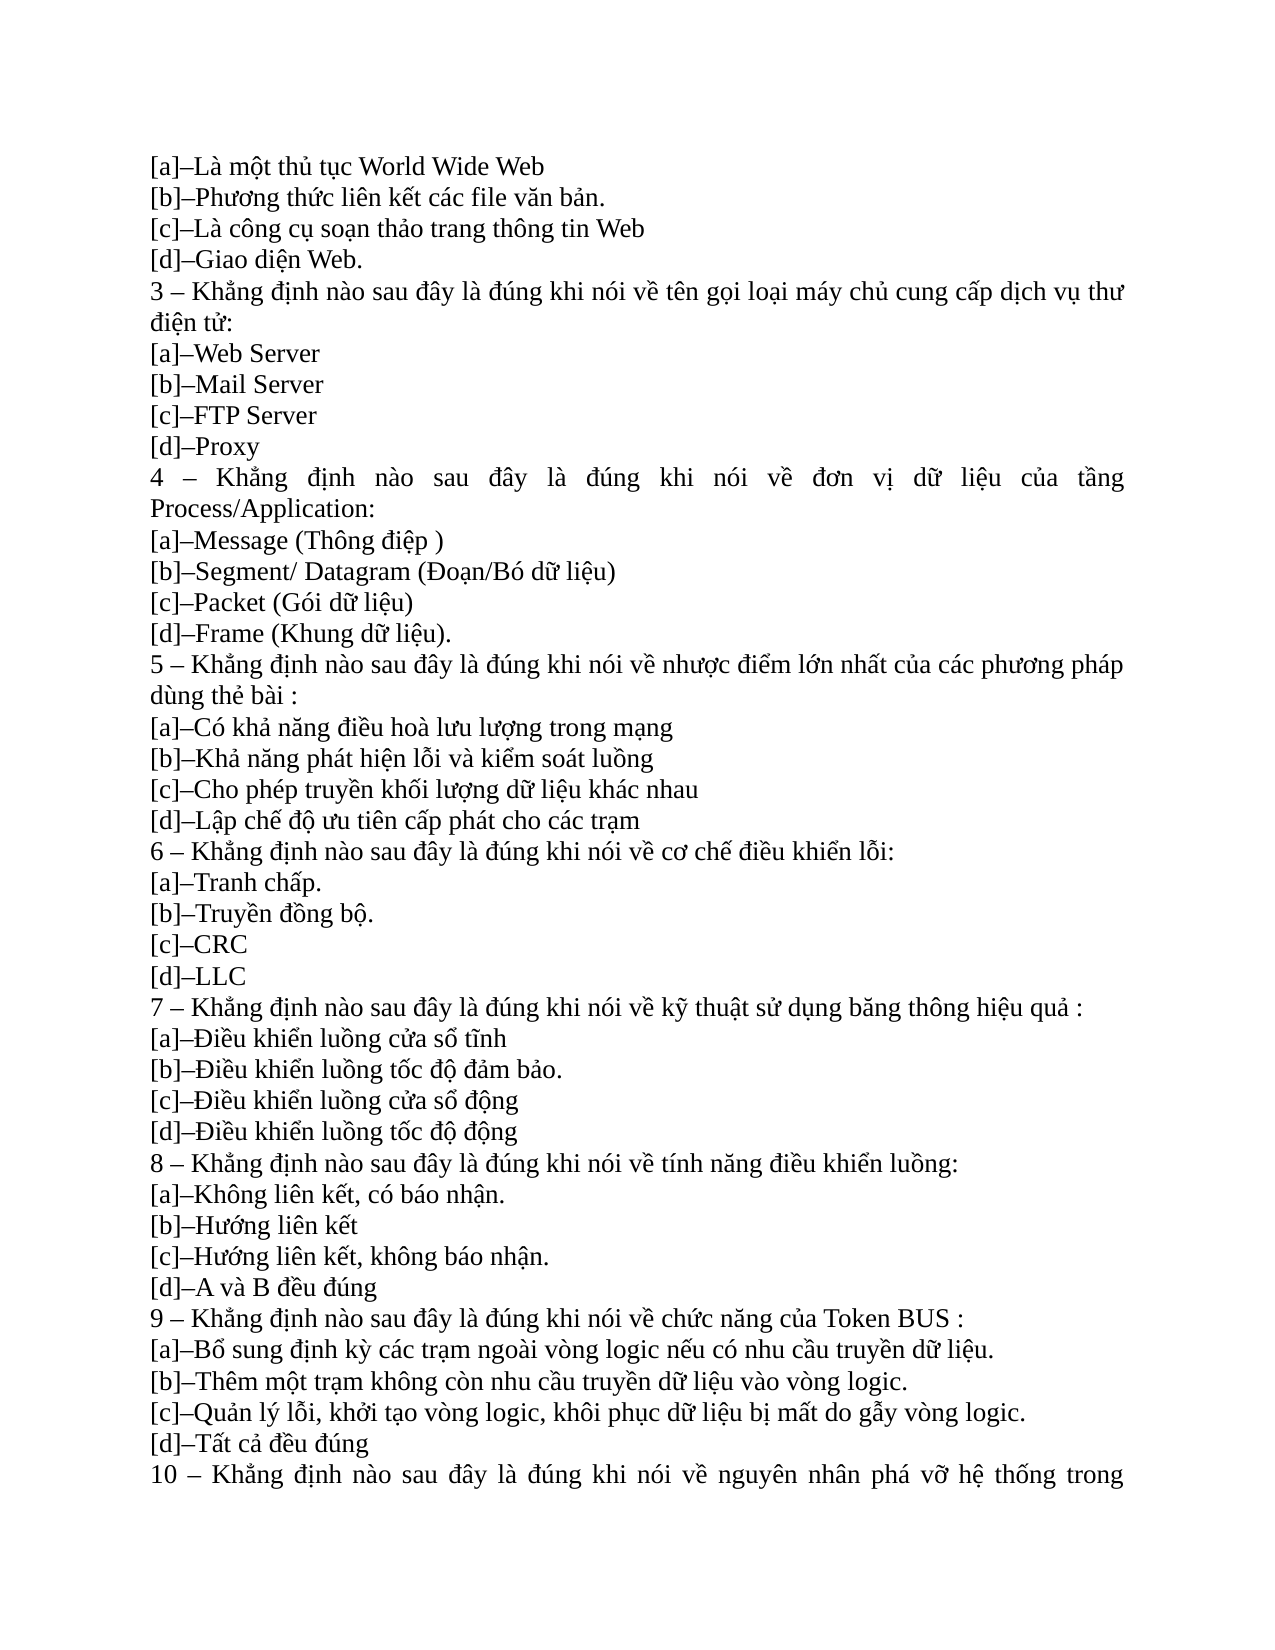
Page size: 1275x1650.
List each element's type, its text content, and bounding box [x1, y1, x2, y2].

list 5 – Khẳng định nào sau đây là đúng khi nói về nhược điểm lớn nhất của các phương pháp dùng thẻ bài : [150, 648, 1125, 711]
list [a]–Tranh chấp. [150, 866, 1125, 897]
list [d]–A và B đều đúng [150, 1271, 1125, 1302]
list [c]–Điều khiển luồng cửa sổ động [150, 1084, 1125, 1116]
list [d]–Frame (Khung dữ liệu). [150, 617, 1125, 648]
list 7 – Khẳng định nào sau đây là đúng khi nói về kỹ thuật sử dụng băng thông hiệu quả : [150, 991, 1125, 1022]
list [c]–Quản lý lỗi, khởi tạo vòng logic, khôi phục dữ liệu bị mất do gẫy vòng logic. [150, 1396, 1125, 1427]
list [a]–Điều khiển luồng cửa sổ tĩnh [150, 1022, 1125, 1053]
list [b]–Điều khiển luồng tốc độ đảm bảo. [150, 1053, 1125, 1084]
list [b]–Segment/ Datagram (Đoạn/Bó dữ liệu) [150, 555, 1125, 586]
list 3 – Khẳng định nào sau đây là đúng khi nói về tên gọi loại máy chủ cung cấp dịch vụ thư điện tử: [150, 274, 1125, 337]
list [a]–Là một thủ tục World Wide Web [150, 150, 1125, 181]
list [c]–Packet (Gói dữ liệu) [150, 586, 1125, 617]
list [c]–Hướng liên kết, không báo nhận. [150, 1240, 1125, 1271]
list [d]–LLC [150, 960, 1125, 991]
list [b]–Mail Server [150, 368, 1125, 399]
list [d]–Giao diện Web. [150, 243, 1125, 274]
list [c]–CRC [150, 929, 1125, 960]
list 9 – Khẳng định nào sau đây là đúng khi nói về chức năng của Token BUS : [150, 1302, 1125, 1333]
list [b]–Phương thức liên kết các file văn bản. [150, 181, 1125, 212]
list [a]–Có khả năng điều hoà lưu lượng trong mạng [150, 711, 1125, 742]
list [b]–Khả năng phát hiện lỗi và kiểm soát luồng [150, 742, 1125, 773]
list [b]–Thêm một trạm không còn nhu cầu truyền dữ liệu vào vòng logic. [150, 1365, 1125, 1396]
list 4 – Khẳng định nào sau đây là đúng khi nói về đơn vị dữ liệu của tầng Process/Application: [150, 461, 1125, 524]
list 8 – Khẳng định nào sau đây là đúng khi nói về tính năng điều khiển luồng: [150, 1147, 1125, 1178]
list [d]–Proxy [150, 430, 1125, 461]
list [c]–Cho phép truyền khối lượng dữ liệu khác nhau [150, 773, 1125, 804]
list [c]–FTP Server [150, 399, 1125, 430]
list [a]–Message (Thông điệp ) [150, 524, 1125, 555]
list [b]–Hướng liên kết [150, 1209, 1125, 1240]
list [d]–Điều khiển luồng tốc độ động [150, 1116, 1125, 1147]
list [a]–Bổ sung định kỳ các trạm ngoài vòng logic nếu có nhu cầu truyền dữ liệu. [150, 1333, 1125, 1365]
list [b]–Truyền đồng bộ. [150, 897, 1125, 929]
list [c]–Là công cụ soạn thảo trang thông tin Web [150, 212, 1125, 243]
list 6 – Khẳng định nào sau đây là đúng khi nói về cơ chế điều khiển lỗi: [150, 835, 1125, 866]
list [a]–Web Server [150, 337, 1125, 368]
list [a]–Không liên kết, có báo nhận. [150, 1178, 1125, 1209]
list [d]–Lập chế độ ưu tiên cấp phát cho các trạm [150, 804, 1125, 835]
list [150, 1458, 1125, 1489]
list [d]–Tất cả đều đúng [150, 1427, 1125, 1458]
